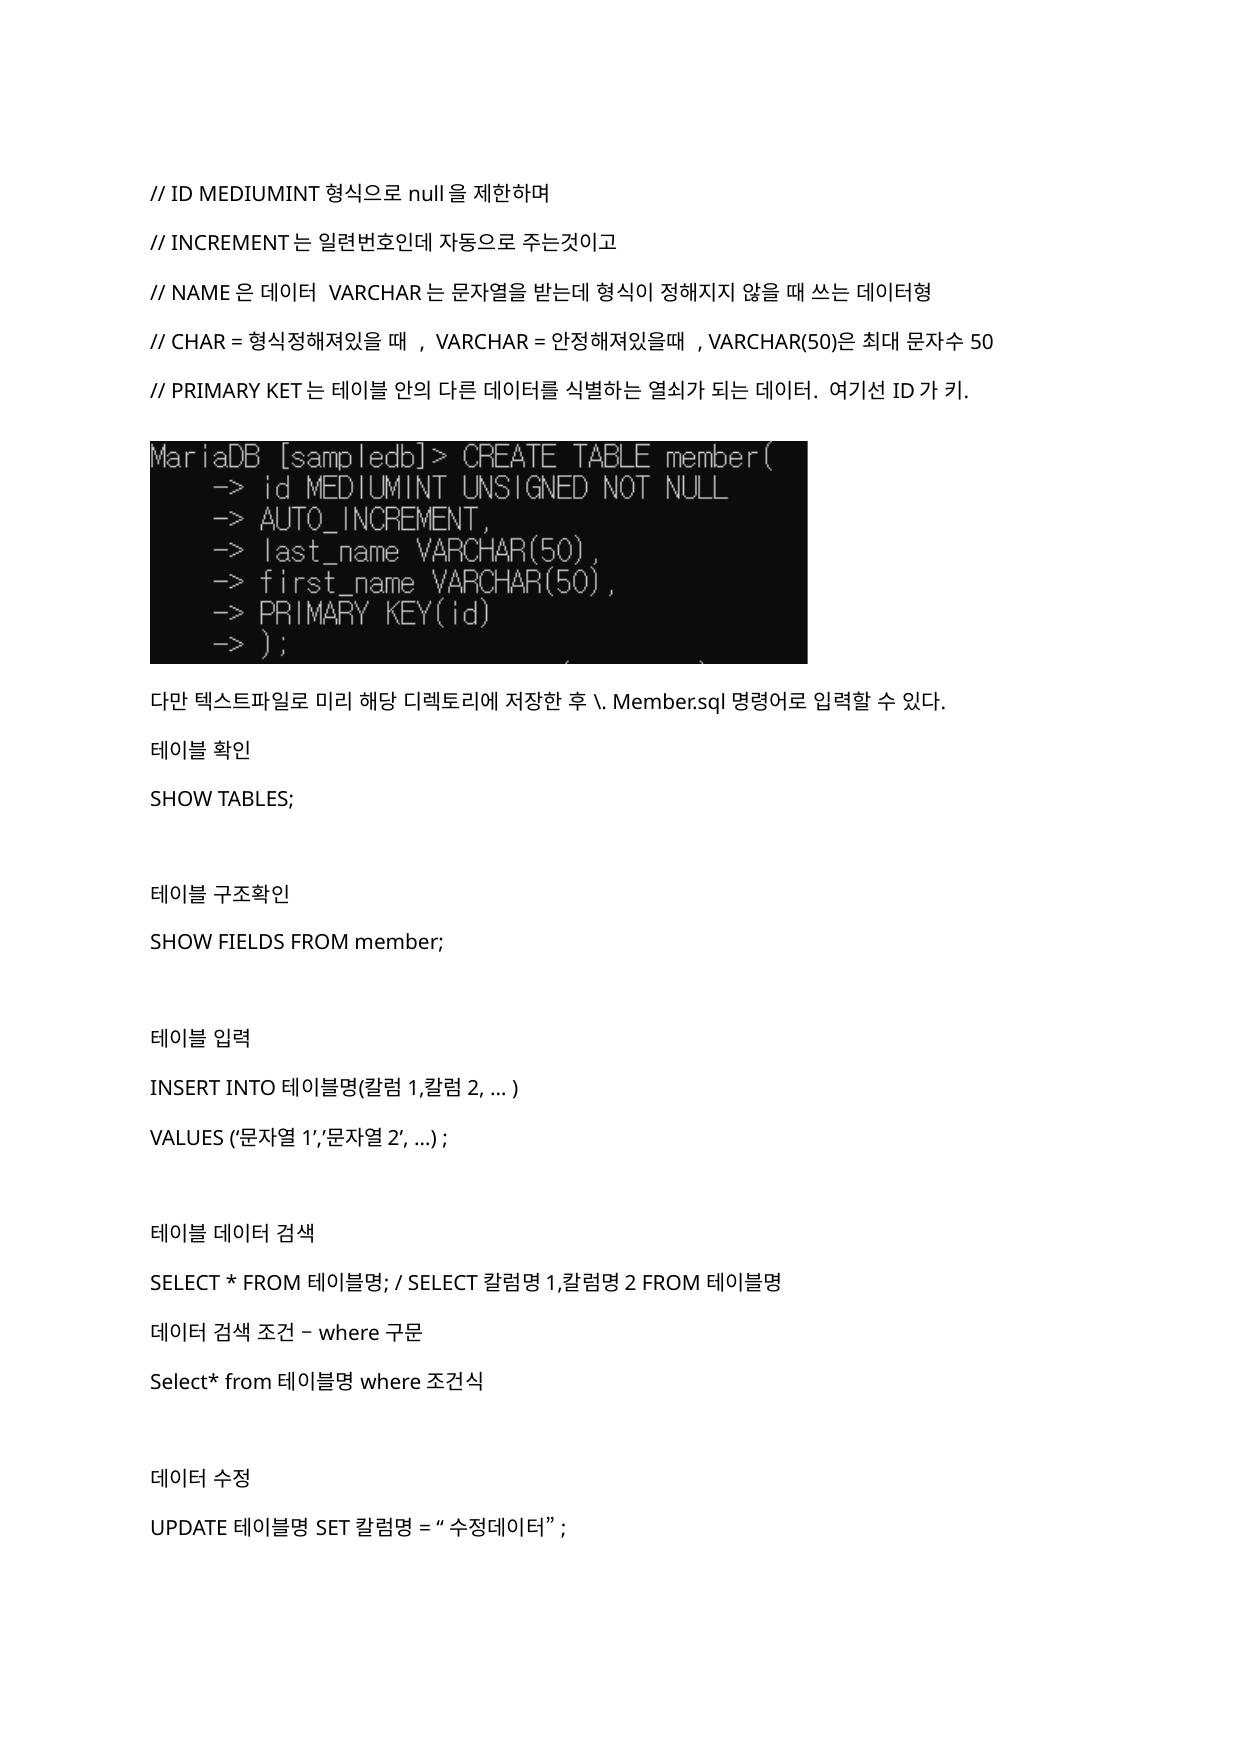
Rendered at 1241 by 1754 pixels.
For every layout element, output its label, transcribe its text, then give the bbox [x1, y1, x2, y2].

text Select* from 테이블명 where 조건식 [150, 1365, 1090, 1396]
text VALUES (‘문자열1’,’문자열2’, …) ; [150, 1121, 1090, 1151]
text 테이블 데이터 검색 [150, 1217, 1090, 1248]
text 테이블 입력 [150, 1022, 1090, 1052]
text // PRIMARY KET는 테이블 안의 다른 데이터를 식별하는 열쇠가 되는 데이터. 여기선 ID가 키. [150, 375, 1090, 405]
text SHOW FIELDS FROM member; [150, 927, 1090, 956]
text 데이터 검색 조건 – where 구문 [150, 1316, 1090, 1346]
text UPDATE 테이블명 SET 칼럼명 = “ 수정데이터” ; [150, 1511, 1090, 1542]
text SHOW TABLES; [150, 784, 1090, 812]
text // CHAR = 형식정해져있을 때 , VARCHAR = 안정해져있을때 , VARCHAR(50)은 최대 문자수 50 [150, 325, 1090, 356]
text // NAME은 데이터 VARCHAR는 문자열을 받는데 형식이 정해지지 않을 때 쓰는 데이터형 [150, 276, 1090, 306]
text 데이터 수정 [150, 1462, 1090, 1492]
picture [150, 441, 808, 664]
text SELECT * FROM 테이블명; / SELECT 칼럼명1,칼럼명2 FROM 테이블명 [150, 1267, 1090, 1297]
text // INCREMENT는 일련번호인데 자동으로 주는것이고 [150, 227, 1090, 257]
text INSERT INTO 테이블명(칼럼1,칼럼2, … ) [150, 1071, 1090, 1102]
text 테이블 구조확인 [150, 878, 1090, 908]
text // ID MEDIUMINT 형식으로 null을 제한하며 [150, 177, 1090, 207]
text 테이블 확인 [150, 734, 1090, 764]
